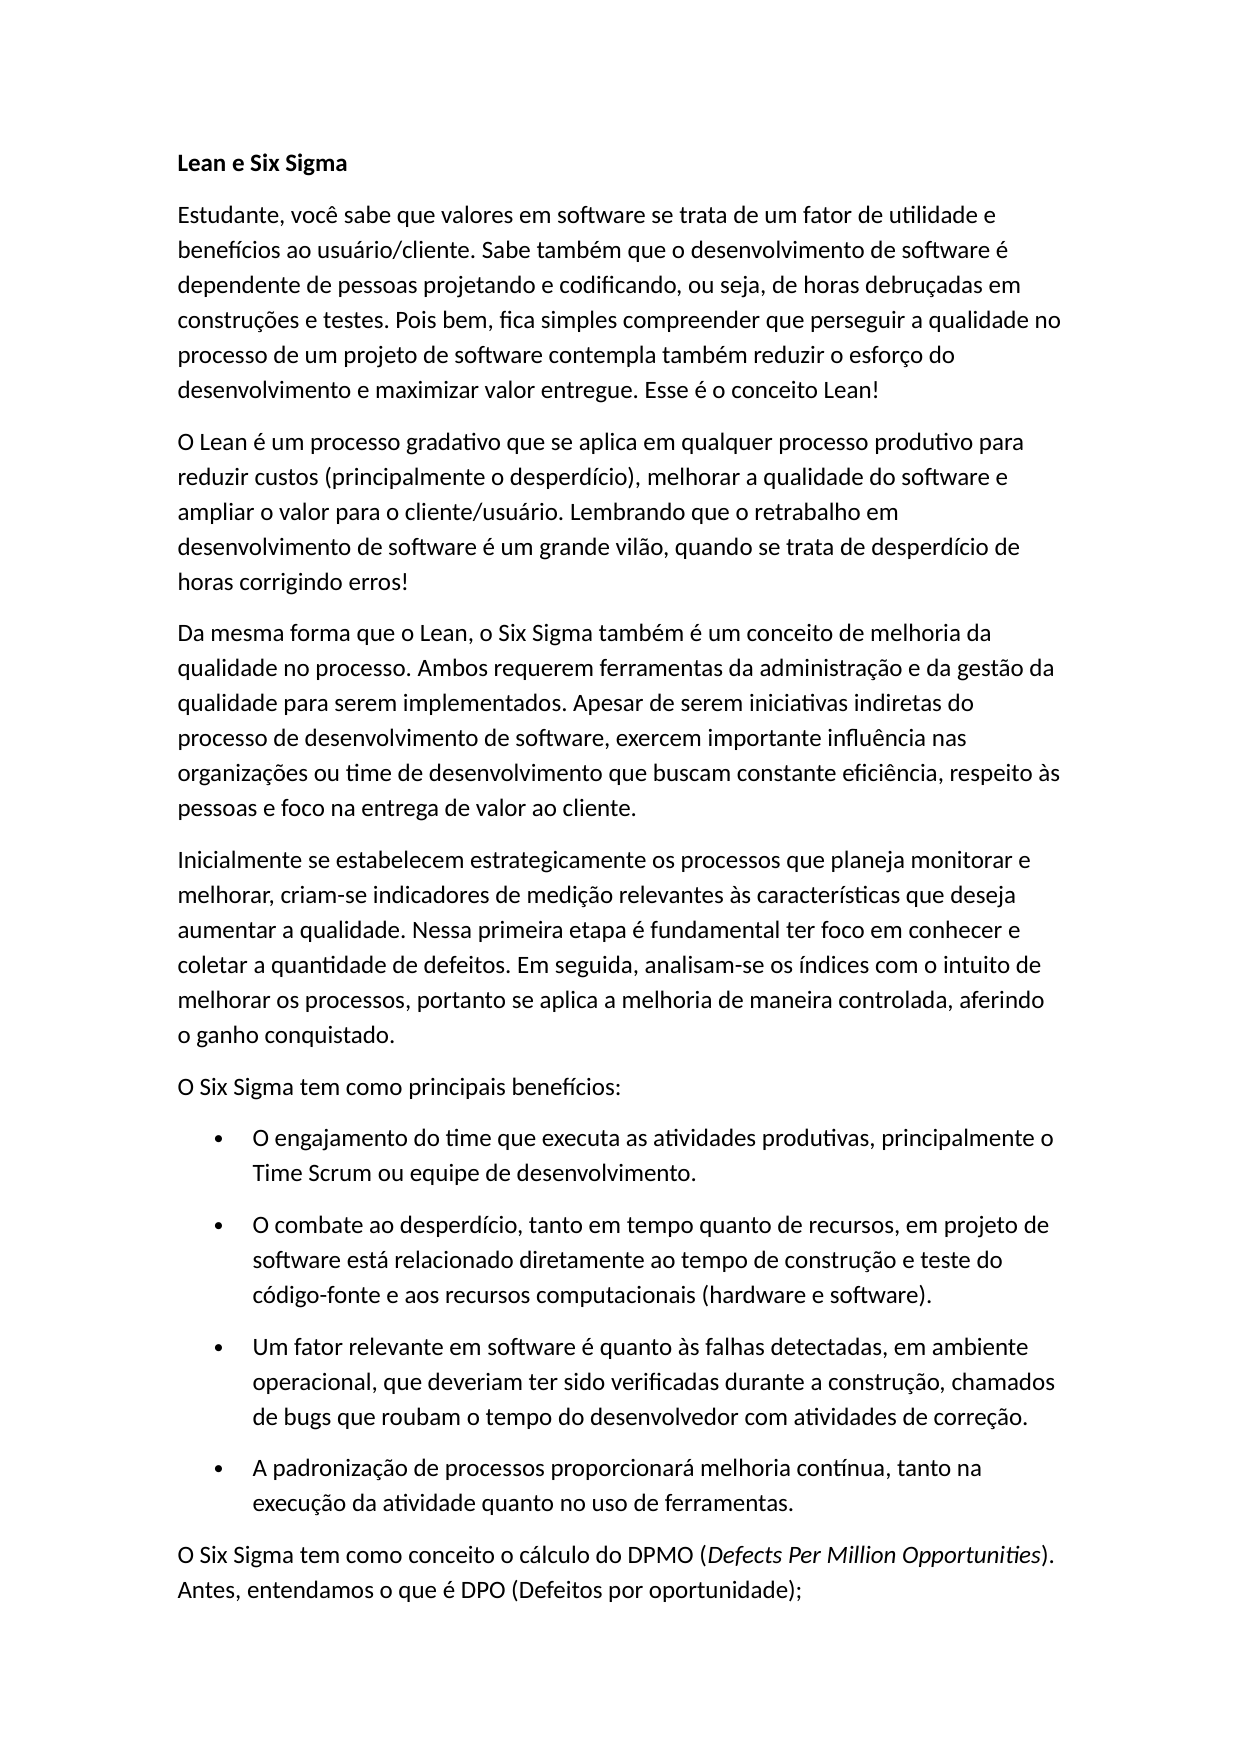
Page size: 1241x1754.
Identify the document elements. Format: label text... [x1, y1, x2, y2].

text O Six Sigma tem como principais benefícios: [177, 1071, 1063, 1101]
list Um fator relevante em software é quanto às falhas detectadas, em ambiente operacional, que deveriam ter sido verificadas durante a construção, chamados de bugs que roubam o tempo do desenvolvedor com atividades de correção. [215, 1331, 1063, 1431]
text Lean e Six Sigma [177, 148, 1063, 178]
text O Lean é um processo gradativo que se aplica em qualquer processo produtivo para reduzir custos (principalmente o desperdício), melhorar a qualidade do software e ampliar o valor para o cliente/usuário. Lembrando que o retrabalho em desenvolvimento de software é um grande vilão, quando se trata de desperdício de horas corrigindo erros! [177, 426, 1063, 596]
text Inicialmente se estabelecem estrategicamente os processos que planeja monitorar e melhorar, criam-se indicadores de medição relevantes às características que deseja aumentar a qualidade. Nessa primeira etapa é fundamental ter foco em conhecer e coletar a quantidade de defeitos. Em seguida, analisam-se os índices com o intuito de melhorar os processos, portanto se aplica a melhoria de maneira controlada, aferindo o ganho conquistado. [177, 844, 1063, 1050]
list O engajamento do time que executa as atividades produtivas, principalmente o Time Scrum ou equipe de desenvolvimento. [215, 1123, 1063, 1188]
list A padronização de processos proporcionará melhoria contínua, tanto na execução da atividade quanto no uso de ferramentas. [215, 1453, 1063, 1518]
text Da mesma forma que o Lean, o Six Sigma também é um conceito de melhoria da qualidade no processo. Ambos requerem ferramentas da administração e da gestão da qualidade para serem implementados. Apesar de serem iniciativas indiretas do processo de desenvolvimento de software, exercem importante influência nas organizações ou time de desenvolvimento que buscam constante eficiência, respeito às pessoas e foco na entrega de valor ao cliente. [177, 618, 1063, 823]
list O combate ao desperdício, tanto em tempo quanto de recursos, em projeto de software está relacionado diretamente ao tempo de construção e teste do código-fonte e aos recursos computacionais (hardware e software). [215, 1209, 1063, 1310]
text Estudante, você sabe que valores em software se trata de um fator de utilidade e benefícios ao usuário/cliente. Sabe também que o desenvolvimento de software é dependente de pessoas projetando e codificando, ou seja, de horas debruçadas em construções e testes. Pois bem, fica simples compreender que perseguir a qualidade no processo de um projeto de software contempla também reduzir o esforço do desenvolvimento e maximizar valor entregue. Esse é o conceito Lean! [177, 199, 1063, 405]
text O Six Sigma tem como conceito o cálculo do DPMO (Defects Per Million Opportunities). Antes, entendamos o que é DPO (Defeitos por oportunidade); [177, 1539, 1063, 1605]
